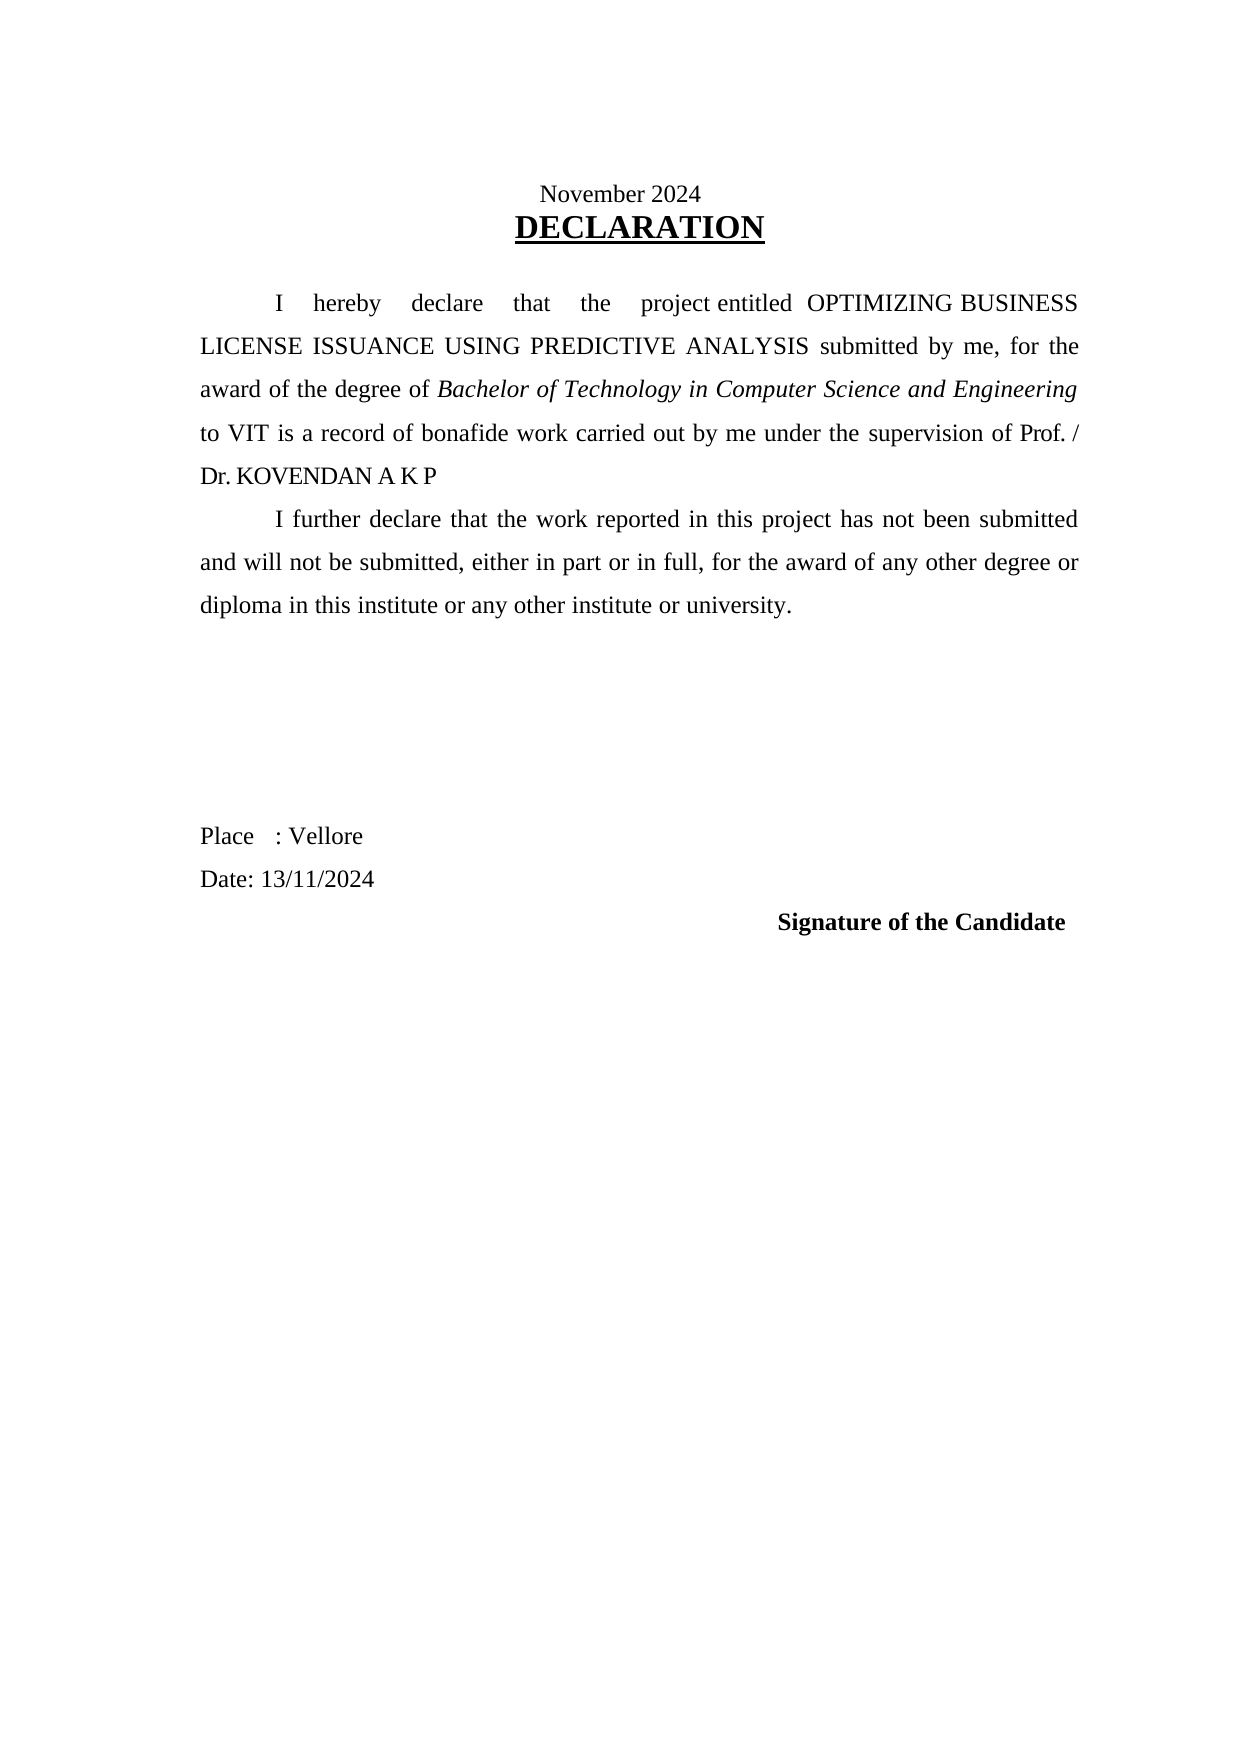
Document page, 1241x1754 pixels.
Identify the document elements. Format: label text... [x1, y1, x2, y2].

text Place : Vellore Date: 13/11/2024 [200, 821, 377, 893]
text I hereby declare that the project entitled OPTIMIZING BUSINESS LICENSE ISSUANCE USING PREDICTIVE ANALYSIS submitted by me, for the award of the degree of Bachelor of Technology in Computer Science and Engineering to VIT is a record of bonafide work carried out by me under the supervision of Prof. / Dr. KOVENDAN A K P [200, 288, 1079, 489]
text I further declare that the work reported in this project has not been submitted and will not be submitted, either in part or in full, for the award of any other degree or diploma in this institute or any other institute or university. [200, 504, 1079, 619]
text DECLARATION [189, 207, 1090, 246]
text November 2024 [150, 179, 1090, 207]
text Signature of the Candidate [777, 907, 1090, 936]
